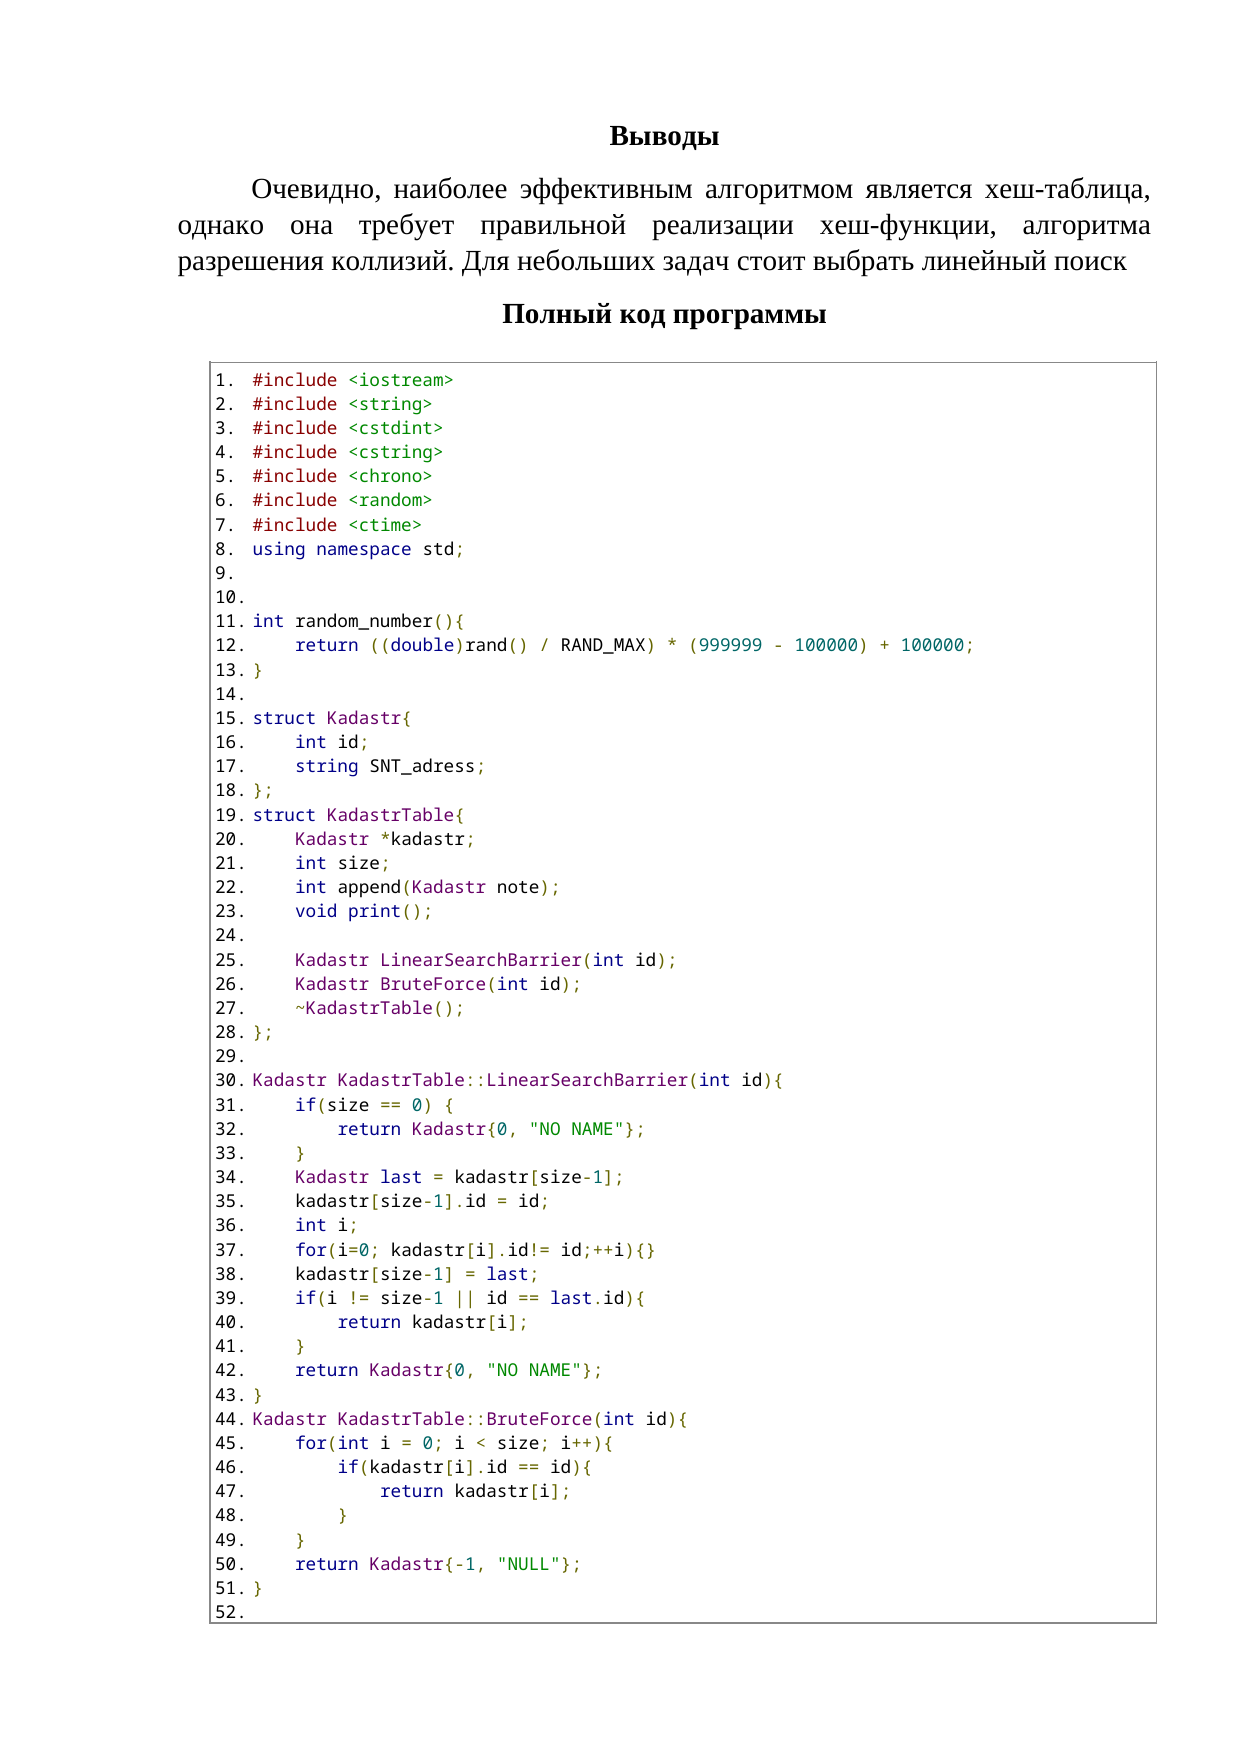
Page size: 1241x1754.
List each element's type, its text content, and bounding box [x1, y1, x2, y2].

list int random_number(){ [211, 603, 1156, 627]
list int size; [211, 845, 1156, 869]
list }; [211, 1014, 1156, 1044]
list return kadastr[i]; [211, 1304, 1156, 1328]
list if(kadastr[i].id == id){ [211, 1449, 1156, 1473]
list struct KadastrTable{ [211, 796, 1156, 821]
text Очевидно, наиболее эффективным алгоритмом является хеш-таблица, однако она требует правильной реализации хеш-функции, алгоритма разрешения коллизий. Для небольших задач стоит выбрать линейный поиск [177, 171, 1152, 277]
list #include <chrono> [211, 458, 1156, 482]
list Kadastr KadastrTable::LinearSearchBarrier(int id){ [211, 1062, 1156, 1086]
list for(int i = 0; i < size; i++){ [211, 1425, 1156, 1449]
list Kadastr *kadastr; [211, 821, 1156, 845]
list #include <random> [211, 482, 1156, 506]
list if(size == 0) { [211, 1086, 1156, 1111]
text Полный код программы [177, 296, 1152, 329]
list }; [211, 772, 1156, 796]
list int append(Kadastr note); [211, 869, 1156, 893]
list return Kadastr{0, "NO NAME"}; [211, 1352, 1156, 1376]
list kadastr[size-1].id = id; [211, 1183, 1156, 1207]
list if(i != size-1 || id == last.id){ [211, 1280, 1156, 1304]
list Kadastr KadastrTable::BruteForce(int id){ [211, 1401, 1156, 1425]
list using namespace std; [211, 531, 1156, 560]
list kadastr[size-1] = last; [211, 1256, 1156, 1280]
list for(i=0; kadastr[i].id!= id;++i){} [211, 1231, 1156, 1256]
list #include <string> [211, 386, 1156, 410]
list } [211, 1497, 1156, 1521]
list #include <ctime> [211, 506, 1156, 531]
list #include <cstdint> [211, 410, 1156, 434]
list Kadastr last = kadastr[size-1]; [211, 1159, 1156, 1183]
list #include <cstring> [211, 434, 1156, 458]
list } [211, 1570, 1156, 1599]
list #include <iostream> [211, 363, 1156, 386]
list Kadastr LinearSearchBarrier(int id); [211, 941, 1156, 966]
list return Kadastr{0, "NO NAME"}; [211, 1111, 1156, 1135]
list return Kadastr{-1, "NULL"}; [211, 1546, 1156, 1570]
list int i; [211, 1207, 1156, 1231]
list return kadastr[i]; [211, 1473, 1156, 1497]
list } [211, 1376, 1156, 1401]
list struct Kadastr{ [211, 700, 1156, 724]
list } [211, 651, 1156, 681]
list Kadastr BruteForce(int id); [211, 966, 1156, 990]
list int id; [211, 724, 1156, 748]
list return ((double)rand() / RAND_MAX) * (999999 - 100000) + 100000; [211, 627, 1156, 651]
list string SNT_adress; [211, 748, 1156, 772]
list void print(); [211, 893, 1156, 923]
list } [211, 1521, 1156, 1546]
list ~KadastrTable(); [211, 990, 1156, 1014]
text Выводы [177, 118, 1152, 152]
list } [211, 1135, 1156, 1159]
list } [211, 1328, 1156, 1352]
